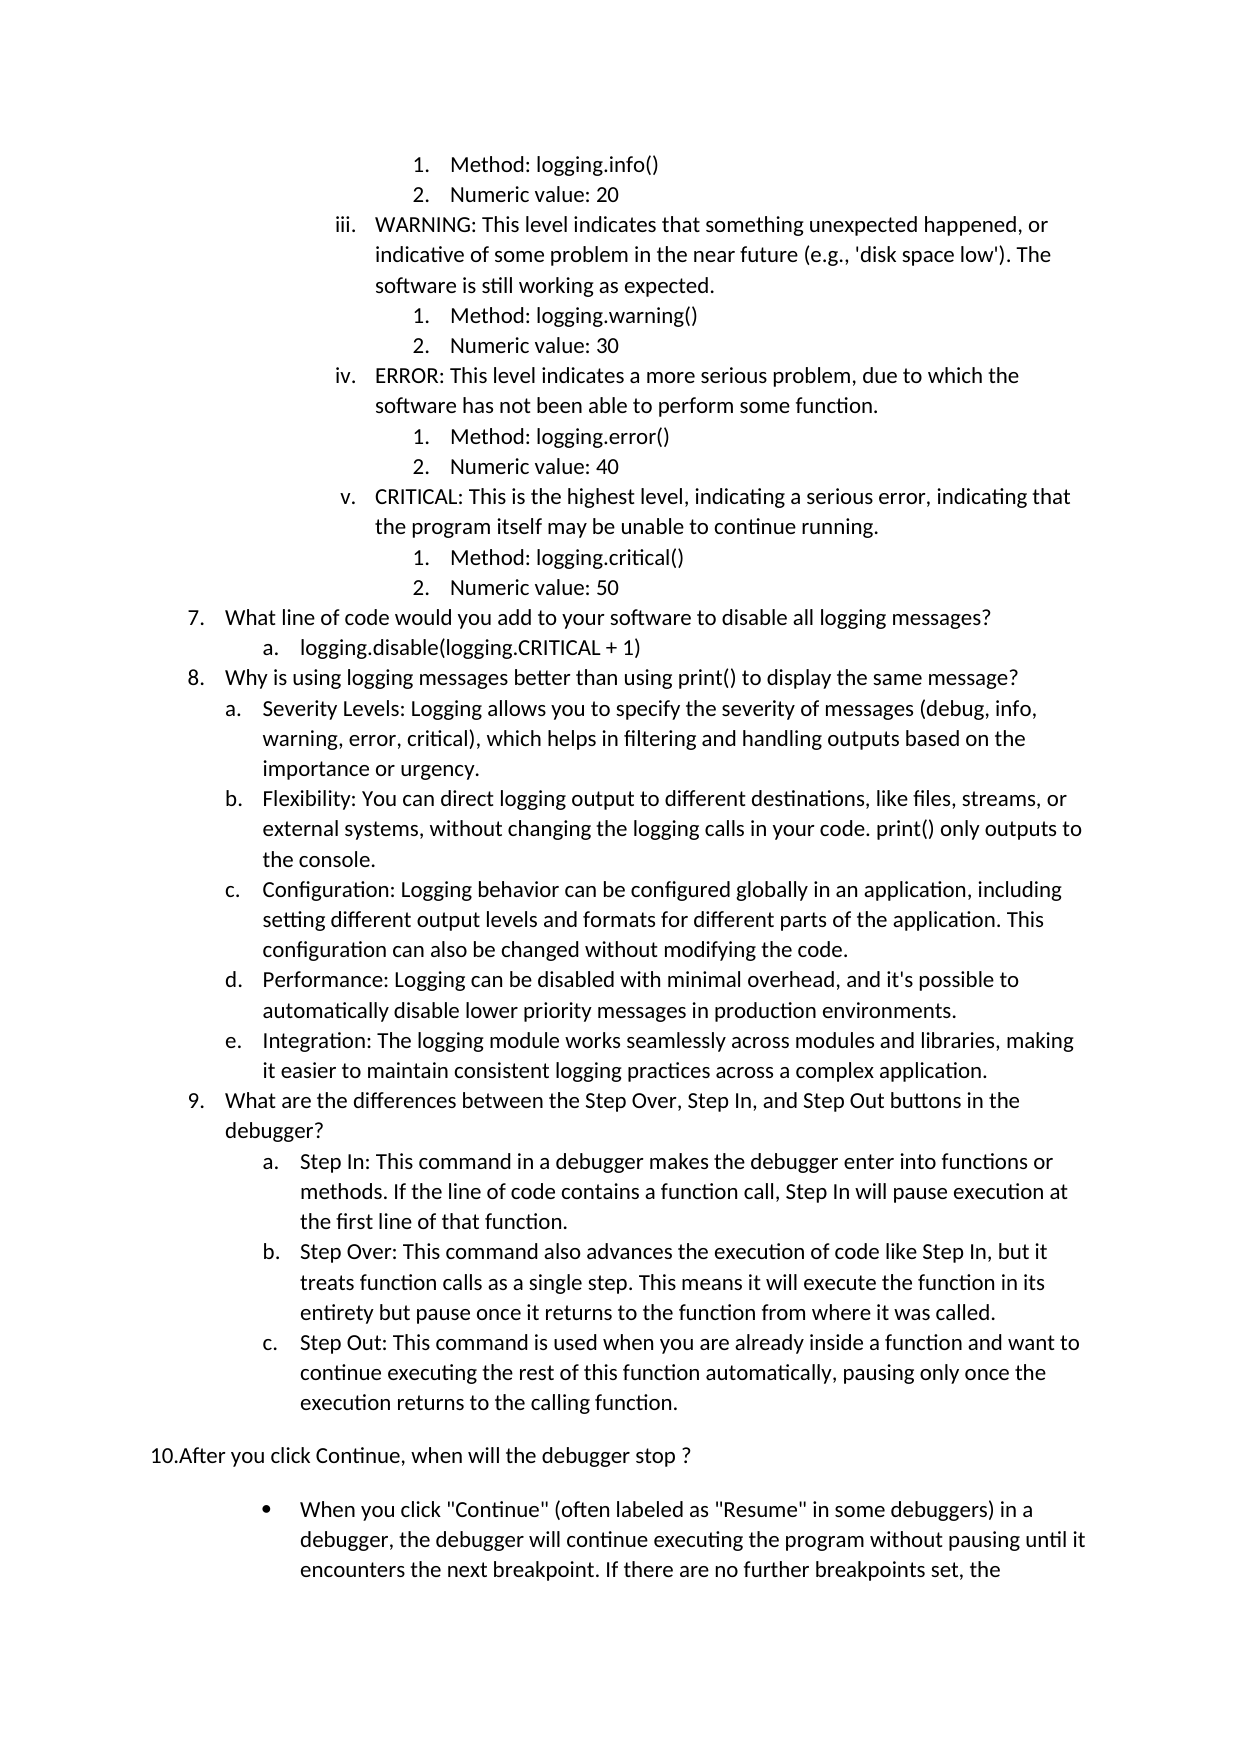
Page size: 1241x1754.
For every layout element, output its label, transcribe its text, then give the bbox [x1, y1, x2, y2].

list ERROR: This level indicates a more serious problem, due to which the software has not been able to perform some function. [356, 361, 1090, 420]
list What are the differences between the Step Over, Step In, and Step Out buttons in the debugger? [187, 1086, 1090, 1145]
list Configuration: Logging behavior can be configured globally in an application, including setting different output levels and formats for different parts of the application. This configuration can also be changed without modifying the code. [225, 875, 1090, 963]
list Performance: Logging can be disabled with minimal overhead, and it's possible to automatically disable lower priority messages in production environments. [225, 966, 1090, 1024]
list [262, 1495, 1090, 1583]
list Step In: This command in a debugger makes the debugger enter into functions or methods. If the line of code contains a function call, Step In will pause execution at the first line of that function. [262, 1147, 1090, 1235]
list Numeric value: 20 [412, 180, 1090, 208]
list Method: logging.warning() [412, 301, 1090, 329]
text 10.After you click Continue, when will the debugger stop ? [150, 1442, 1090, 1470]
list Step Out: This command is used when you are already inside a function and want to continue executing the rest of this function automatically, pausing only once the execution returns to the calling function. [262, 1328, 1090, 1417]
list logging.disable(logging.CRITICAL + 1) [262, 633, 1090, 661]
list CRITICAL: This is the highest level, indicating a serious error, indicating that the program itself may be unable to continue running. [356, 482, 1090, 541]
list Method: logging.critical() [412, 543, 1090, 571]
list Step Over: This command also advances the execution of code like Step In, but it treats function calls as a single step. This means it will execute the function in its entirety but pause once it returns to the function from where it was called. [262, 1237, 1090, 1326]
list Flexibility: You can direct logging output to different destinations, like files, streams, or external systems, without changing the logging calls in your code. print() only outputs to the console. [225, 784, 1090, 873]
list What line of code would you add to your software to disable all logging messages? [187, 603, 1090, 631]
list Numeric value: 30 [412, 331, 1090, 359]
list Numeric value: 40 [412, 452, 1090, 480]
list Numeric value: 50 [412, 573, 1090, 601]
list Severity Levels: Logging allows you to specify the severity of messages (debug, info, warning, error, critical), which helps in filtering and handling outputs based on the importance or urgency. [225, 694, 1090, 782]
list Method: logging.error() [412, 422, 1090, 450]
list WARNING: This level indicates that something unexpected happened, or indicative of some problem in the near future (e.g., 'disk space low'). The software is still working as expected. [356, 210, 1090, 299]
list Integration: The logging module works seamlessly across modules and libraries, making it easier to maintain consistent logging practices across a complex application. [225, 1026, 1090, 1084]
list Why is using logging messages better than using print() to display the same message? [187, 663, 1090, 692]
list Method: logging.info() [412, 150, 1090, 178]
